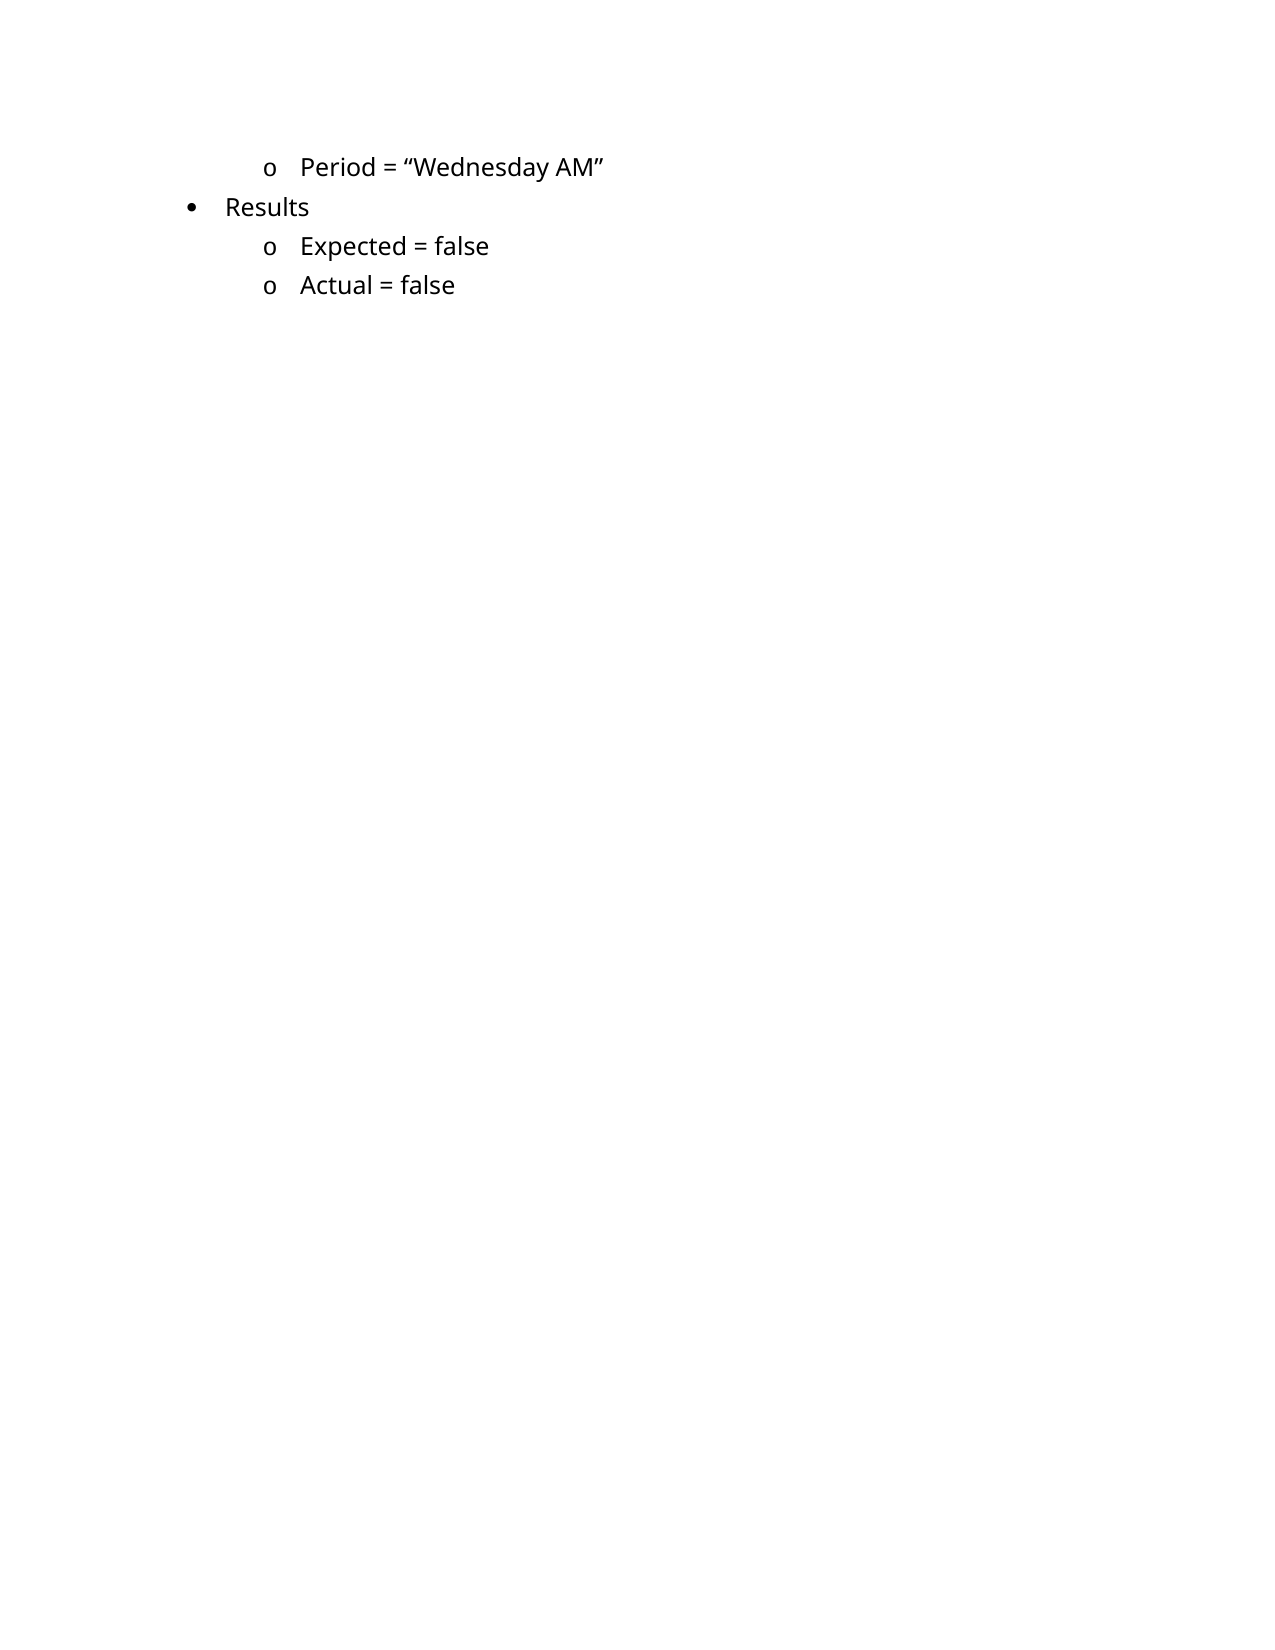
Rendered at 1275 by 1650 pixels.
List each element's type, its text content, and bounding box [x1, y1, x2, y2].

list Results [187, 189, 1125, 223]
list Expected = false [262, 228, 1125, 263]
list Period = “Wednesday AM” [262, 150, 1125, 184]
list Actual = false [262, 268, 1125, 302]
